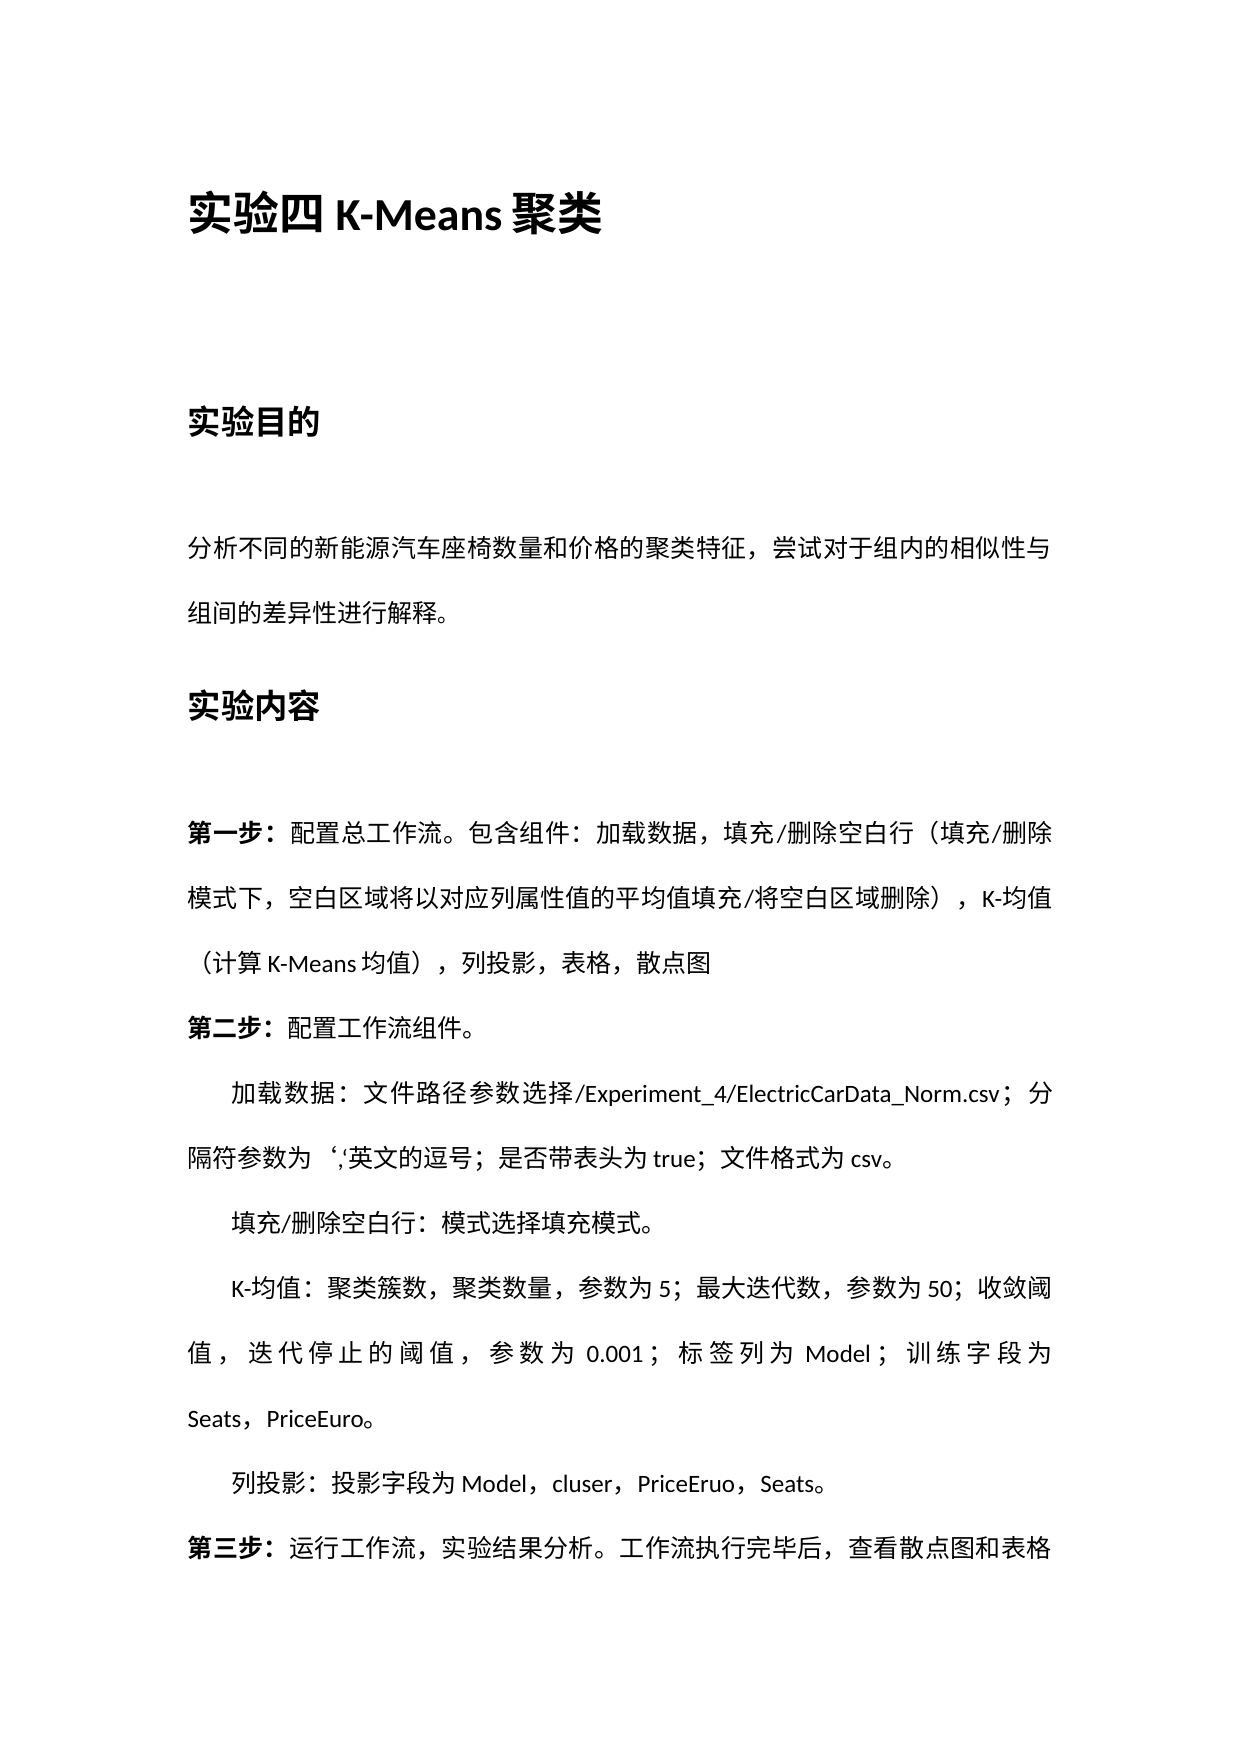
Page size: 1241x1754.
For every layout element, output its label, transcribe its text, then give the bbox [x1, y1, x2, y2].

subtitle 实验内容 [187, 672, 1053, 737]
text 第一步：配置总工作流。包含组件：加载数据，填充/删除空白行（填充/删除模式下，空白区域将以对应列属性值的平均值填充/将空白区域删除），K-均值（计算K-Means均值），列投影，表格，散点图 [187, 799, 1053, 994]
text 列投影：投影字段为Model，cluser，PriceEruo，Seats。 [187, 1449, 1053, 1514]
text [187, 1514, 1053, 1579]
text 分析不同的新能源汽车座椅数量和价格的聚类特征，尝试对于组内的相似性与组间的差异性进行解释。 [187, 514, 1053, 644]
text 加载数据：文件路径参数选择/Experiment_4/ElectricCarData_Norm.csv；分隔符参数为‘,‘英文的逗号；是否带表头为true；文件格式为csv。 [187, 1059, 1053, 1189]
text 填充/删除空白行：模式选择填充模式。 [187, 1189, 1053, 1254]
text 第二步：配置工作流组件。 [187, 994, 1053, 1059]
subtitle 实验目的 [187, 387, 1053, 452]
subtitle 实验四 K-Means聚类 [187, 162, 1053, 259]
text K-均值：聚类簇数，聚类数量，参数为5；最大迭代数，参数为50；收敛阈值，迭代停止的阈值，参数为0.001；标签列为Model；训练字段为Seats，PriceEuro。 [187, 1254, 1053, 1449]
